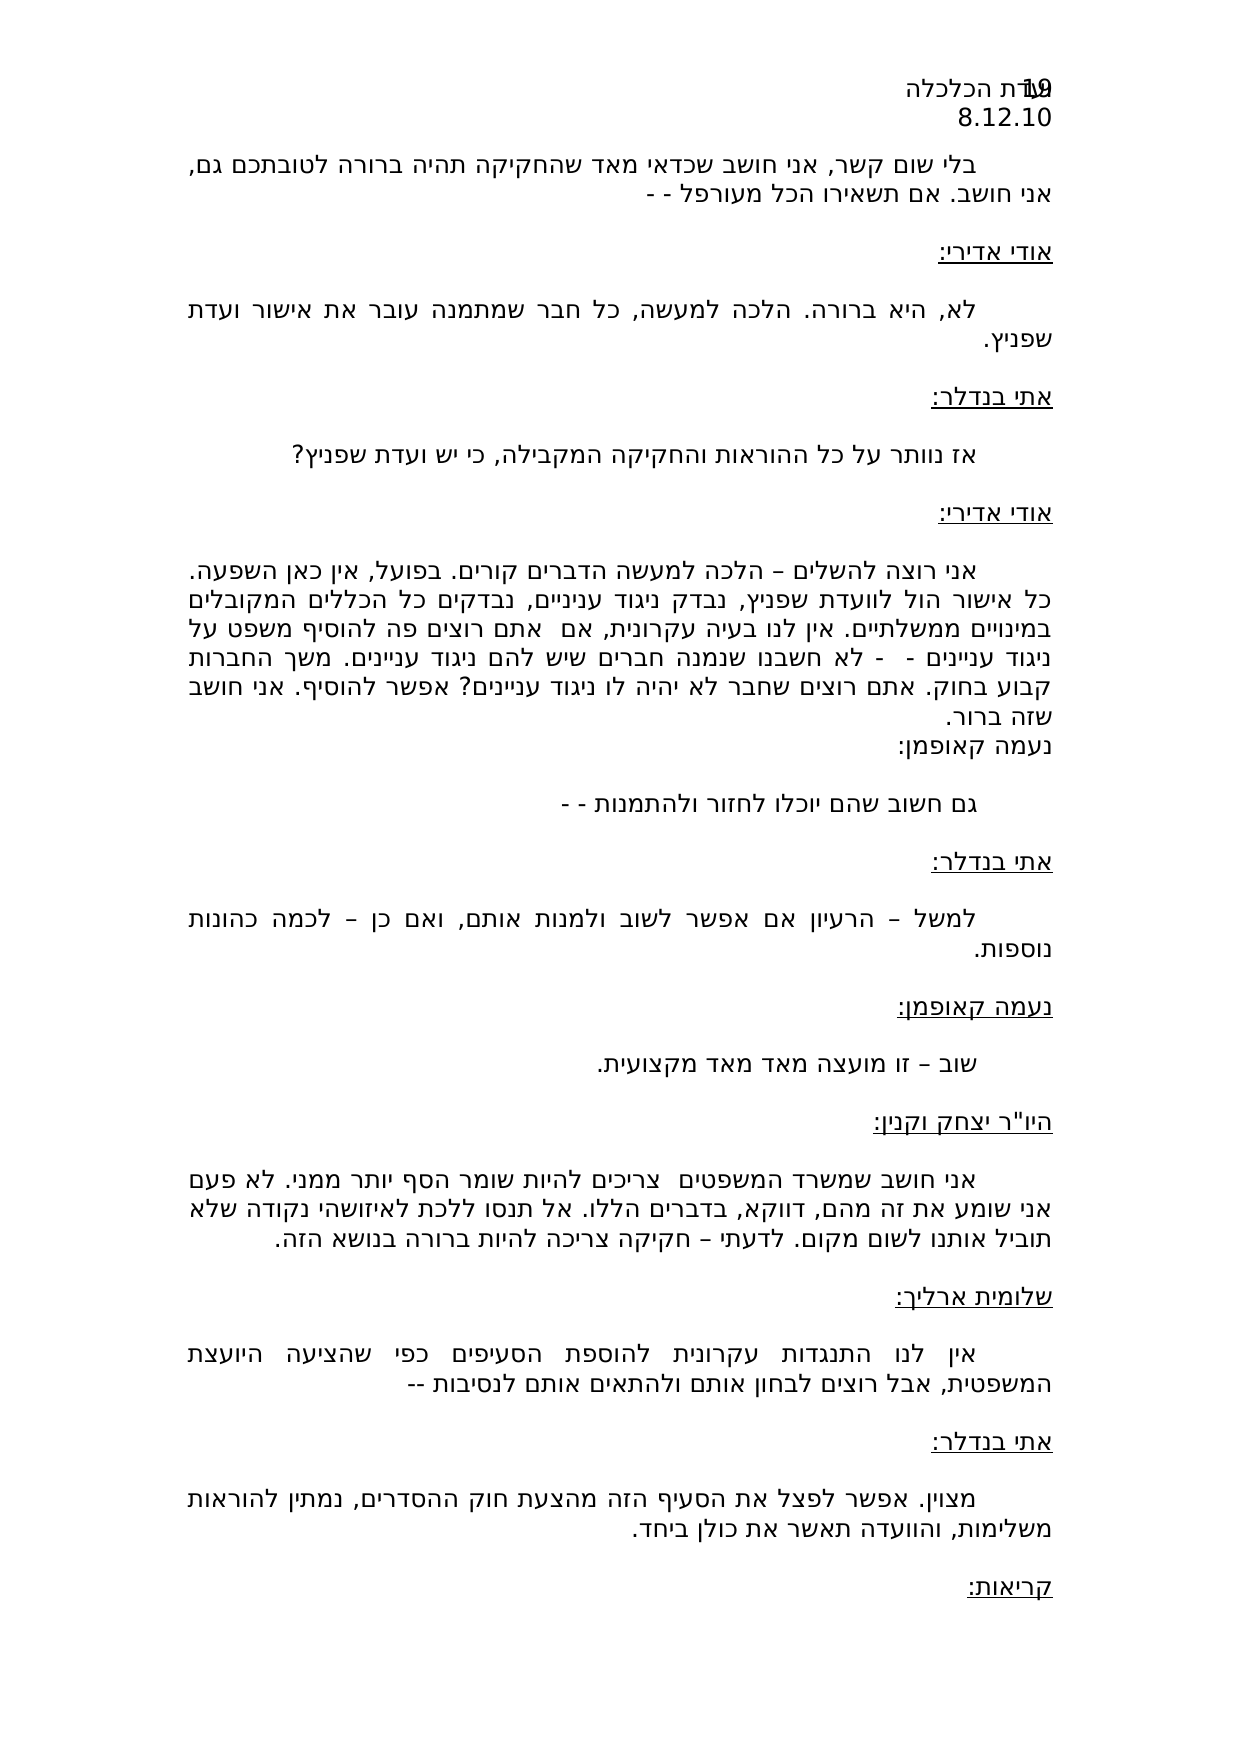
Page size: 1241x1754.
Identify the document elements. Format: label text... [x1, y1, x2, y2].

text נעמה קאופמן: [187, 992, 1053, 1021]
text גם חשוב שהם יוכלו לחזור ולהתמנות - - [187, 789, 1053, 818]
text אתי בנדלר: [187, 382, 1053, 411]
text למשל – הרעיון אם אפשר לשוב ולמנות אותם, ואם כן – לכמה כהונות נוספות. [187, 904, 1053, 963]
text לא, היא ברורה. הלכה למעשה, כל חבר שמתמנה עובר את אישור ועדת שפניץ. [187, 295, 1053, 353]
text מצוין. אפשר לפצל את הסעיף הזה מהצעת חוק ההסדרים, נמתין להוראות משלימות, והוועדה תאשר את כולן ביחד. [187, 1484, 1053, 1543]
text אני רוצה להשלים – הלכה למעשה הדברים קורים. בפועל, אין כאן השפעה. כל אישור הול לוועדת שפניץ, נבדק ניגוד עניניים, נבדקים כל הכללים המקובלים במינויים ממשלתיים. אין לנו בעיה עקרונית, אם אתם רוצים פה להוסיף משפט על ניגוד עניינים - - לא חשבנו שנמנה חברים שיש להם ניגוד עניינים. משך החברות קבוע בחוק. אתם רוצים שחבר לא יהיה לו ניגוד עניינים? אפשר להוסיף. אני חושב שזה ברור. [187, 556, 1053, 731]
text אין לנו התנגדות עקרונית להוספת הסעיפים כפי שהציעה היועצת המשפטית, אבל רוצים לבחון אותם ולהתאים אותם לנסיבות -- [187, 1339, 1053, 1398]
text אתי בנדלר: [187, 1427, 1053, 1456]
text נעמה קאופמן: [187, 731, 1053, 760]
text אני חושב שמשרד המשפטים צריכים להיות שומר הסף יותר ממני. לא פעם אני שומע את זה מהם, דווקא, בדברים הללו. אל תנסו ללכת לאיזושהי נקודה שלא תוביל אותנו לשום מקום. לדעתי – חקיקה צריכה להיות ברורה בנושא הזה. [187, 1165, 1053, 1253]
text שלומית ארליך: [187, 1282, 1053, 1311]
text בלי שום קשר, אני חושב שכדאי מאד שהחקיקה תהיה ברורה לטובתכם גם, אני חושב. אם תשאירו הכל מעורפל - - [187, 150, 1053, 208]
text אתי בנדלר: [187, 847, 1053, 876]
text היו"ר יצחק וקנין: [187, 1107, 1053, 1137]
text אודי אדירי: [187, 237, 1053, 266]
text אז נוותר על כל ההוראות והחקיקה המקבילה, כי יש ועדת שפניץ? [187, 440, 1053, 469]
text אודי אדירי: [187, 498, 1053, 527]
text קריאות: [187, 1572, 1053, 1601]
text שוב – זו מועצה מאד מאד מקצועית. [187, 1049, 1053, 1079]
